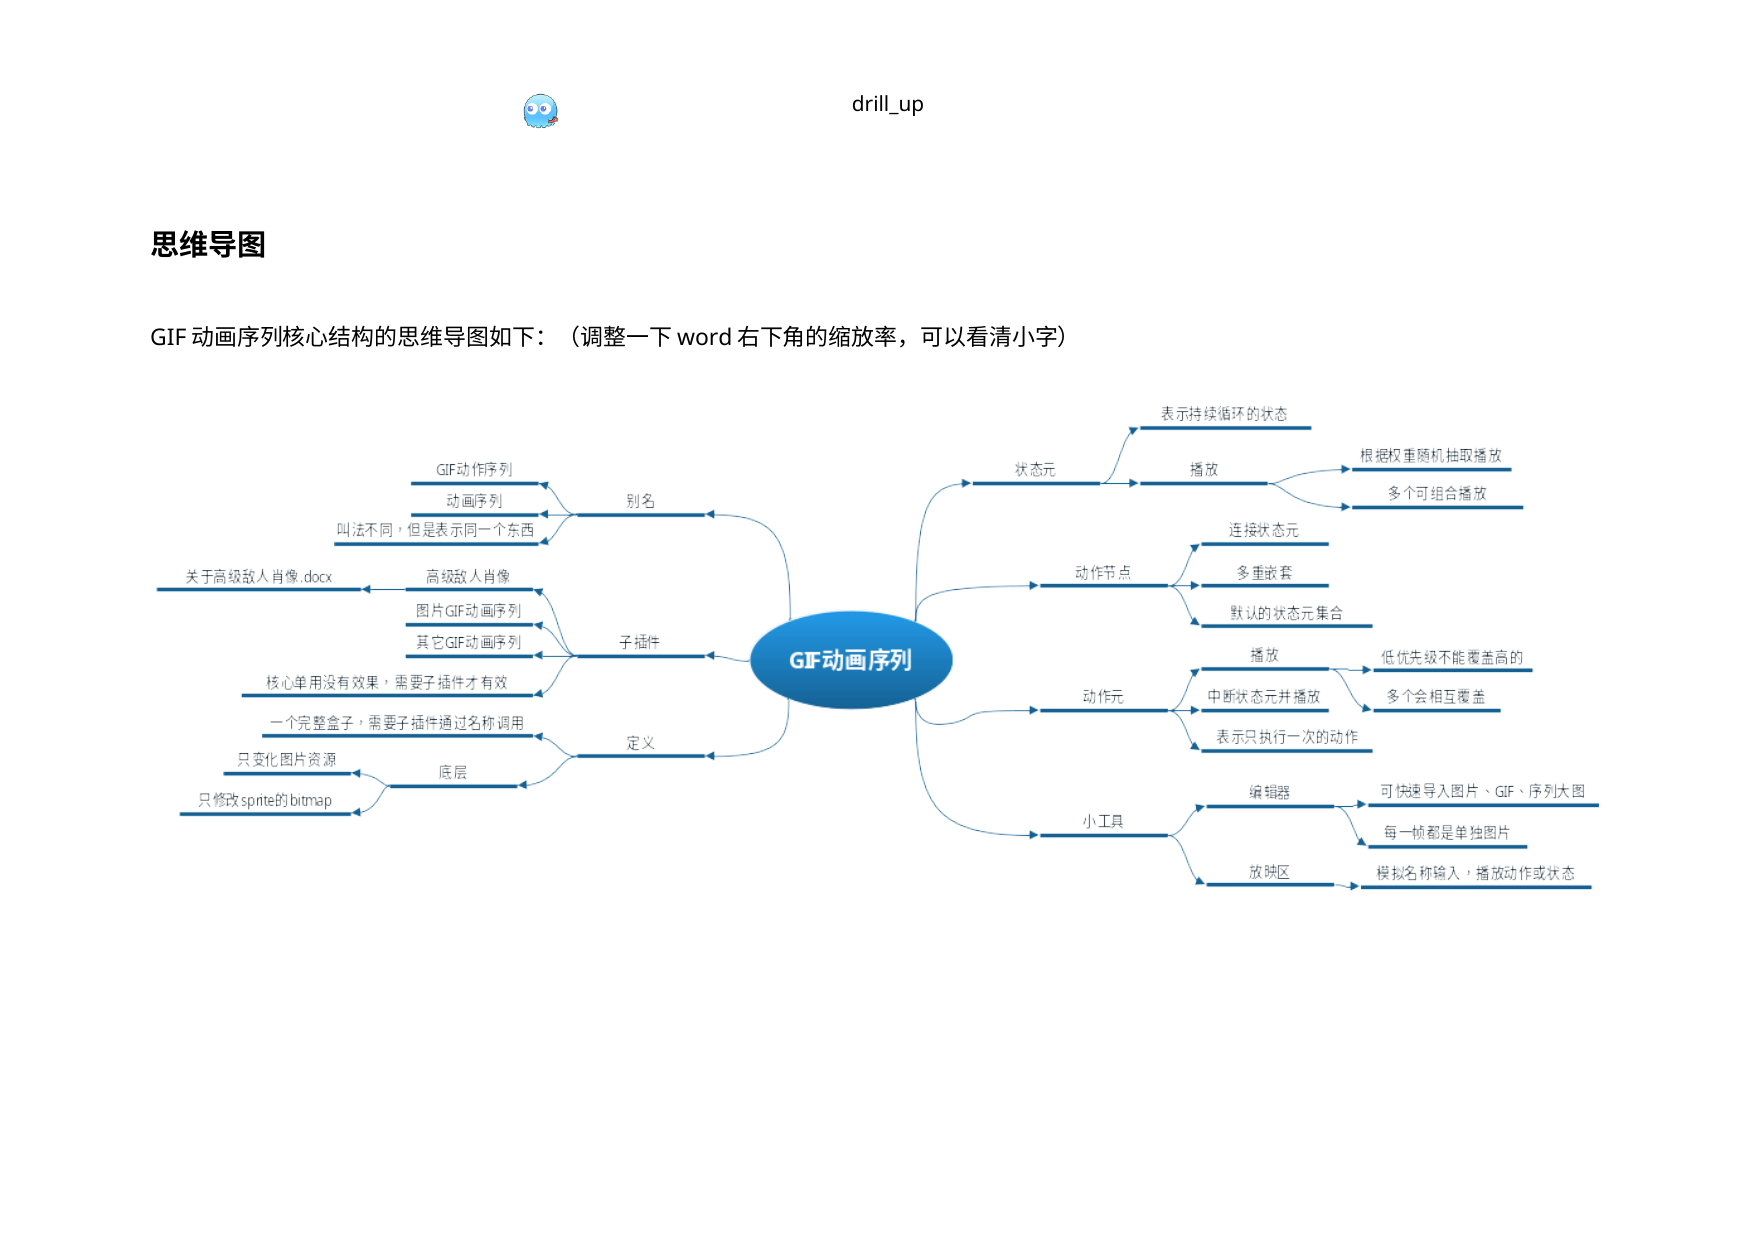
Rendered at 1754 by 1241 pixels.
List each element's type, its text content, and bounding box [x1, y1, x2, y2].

subtitle 思维导图 [150, 210, 1604, 275]
picture [518, 88, 560, 130]
text GIF动画序列核心结构的思维导图如下：（调整一下word右下角的缩放率，可以看清小字） [150, 318, 1604, 352]
